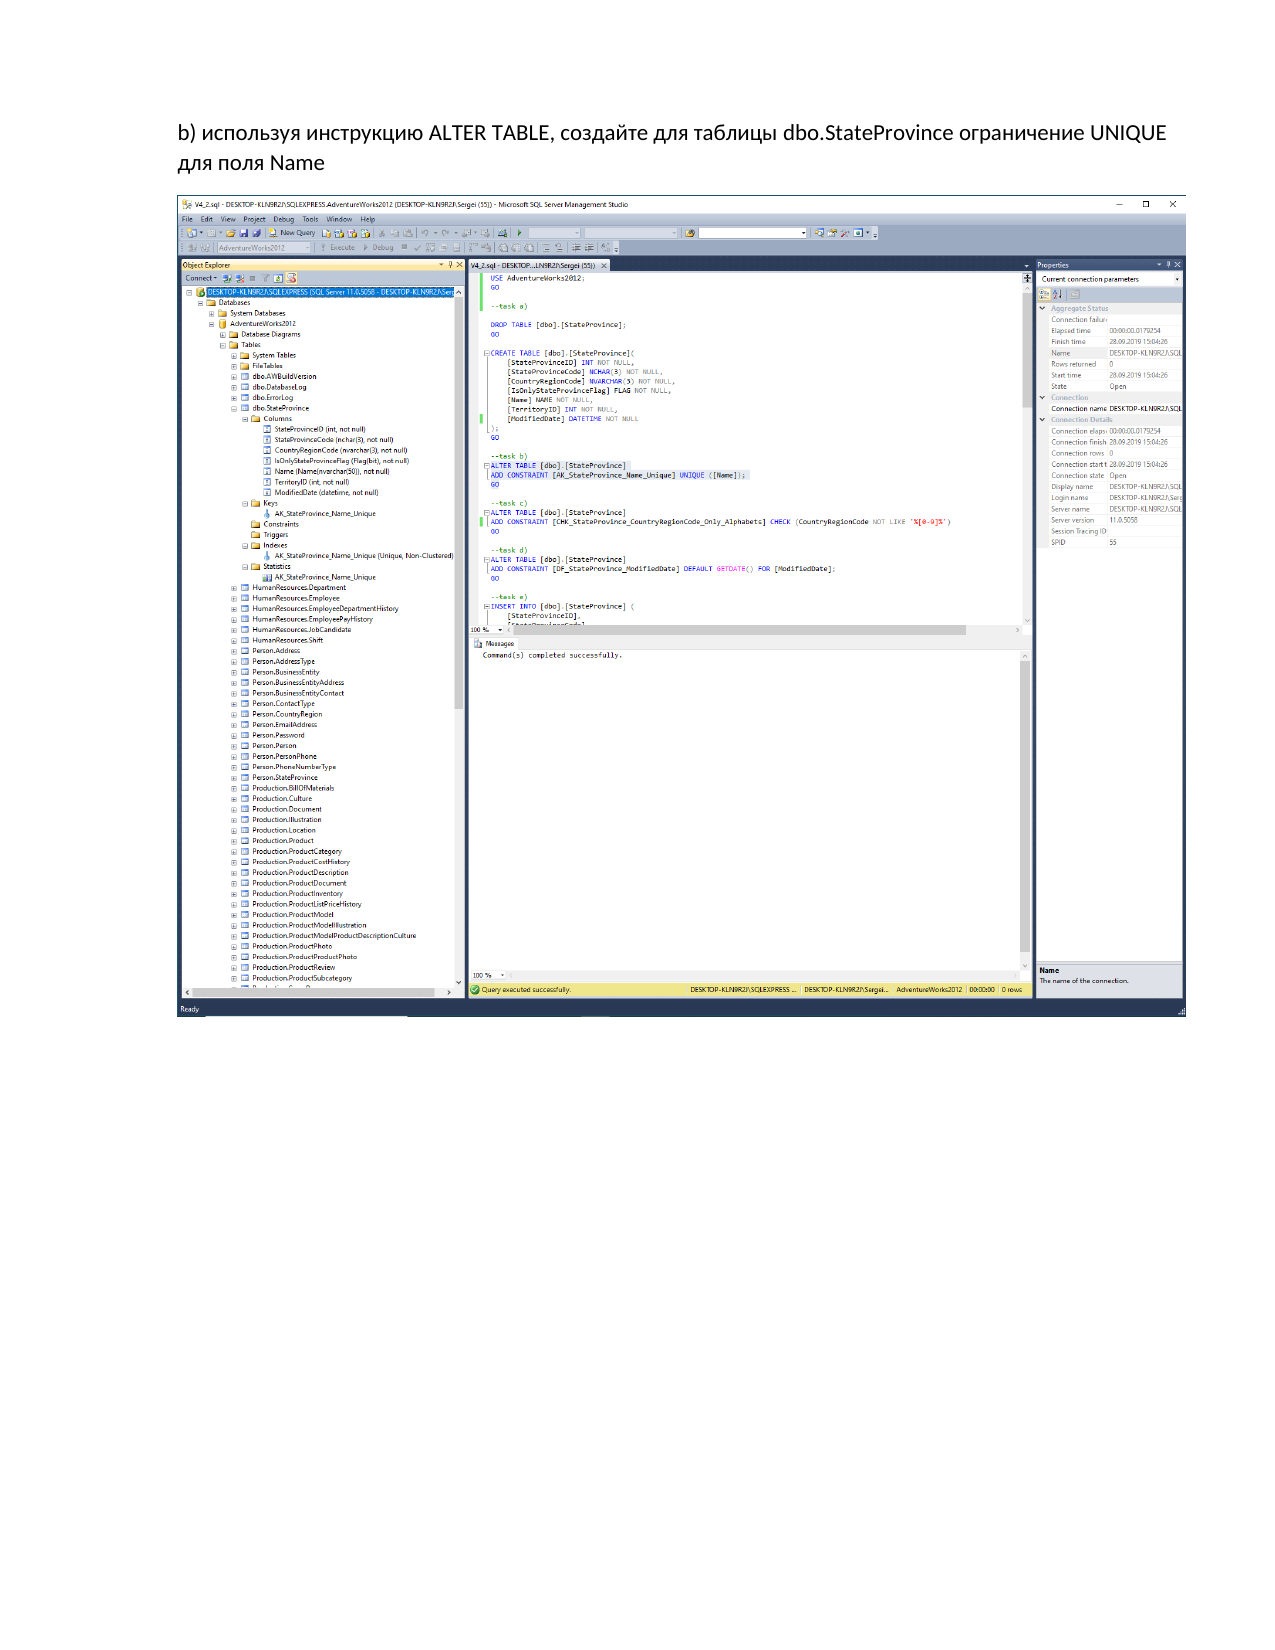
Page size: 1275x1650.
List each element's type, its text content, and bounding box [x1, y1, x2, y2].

text b) используя инструкцию ALTER TABLE, создайте для таблицы dbo.StateProvince ограничение UNIQUE для поля Name [177, 118, 1186, 176]
picture [177, 195, 1186, 1017]
